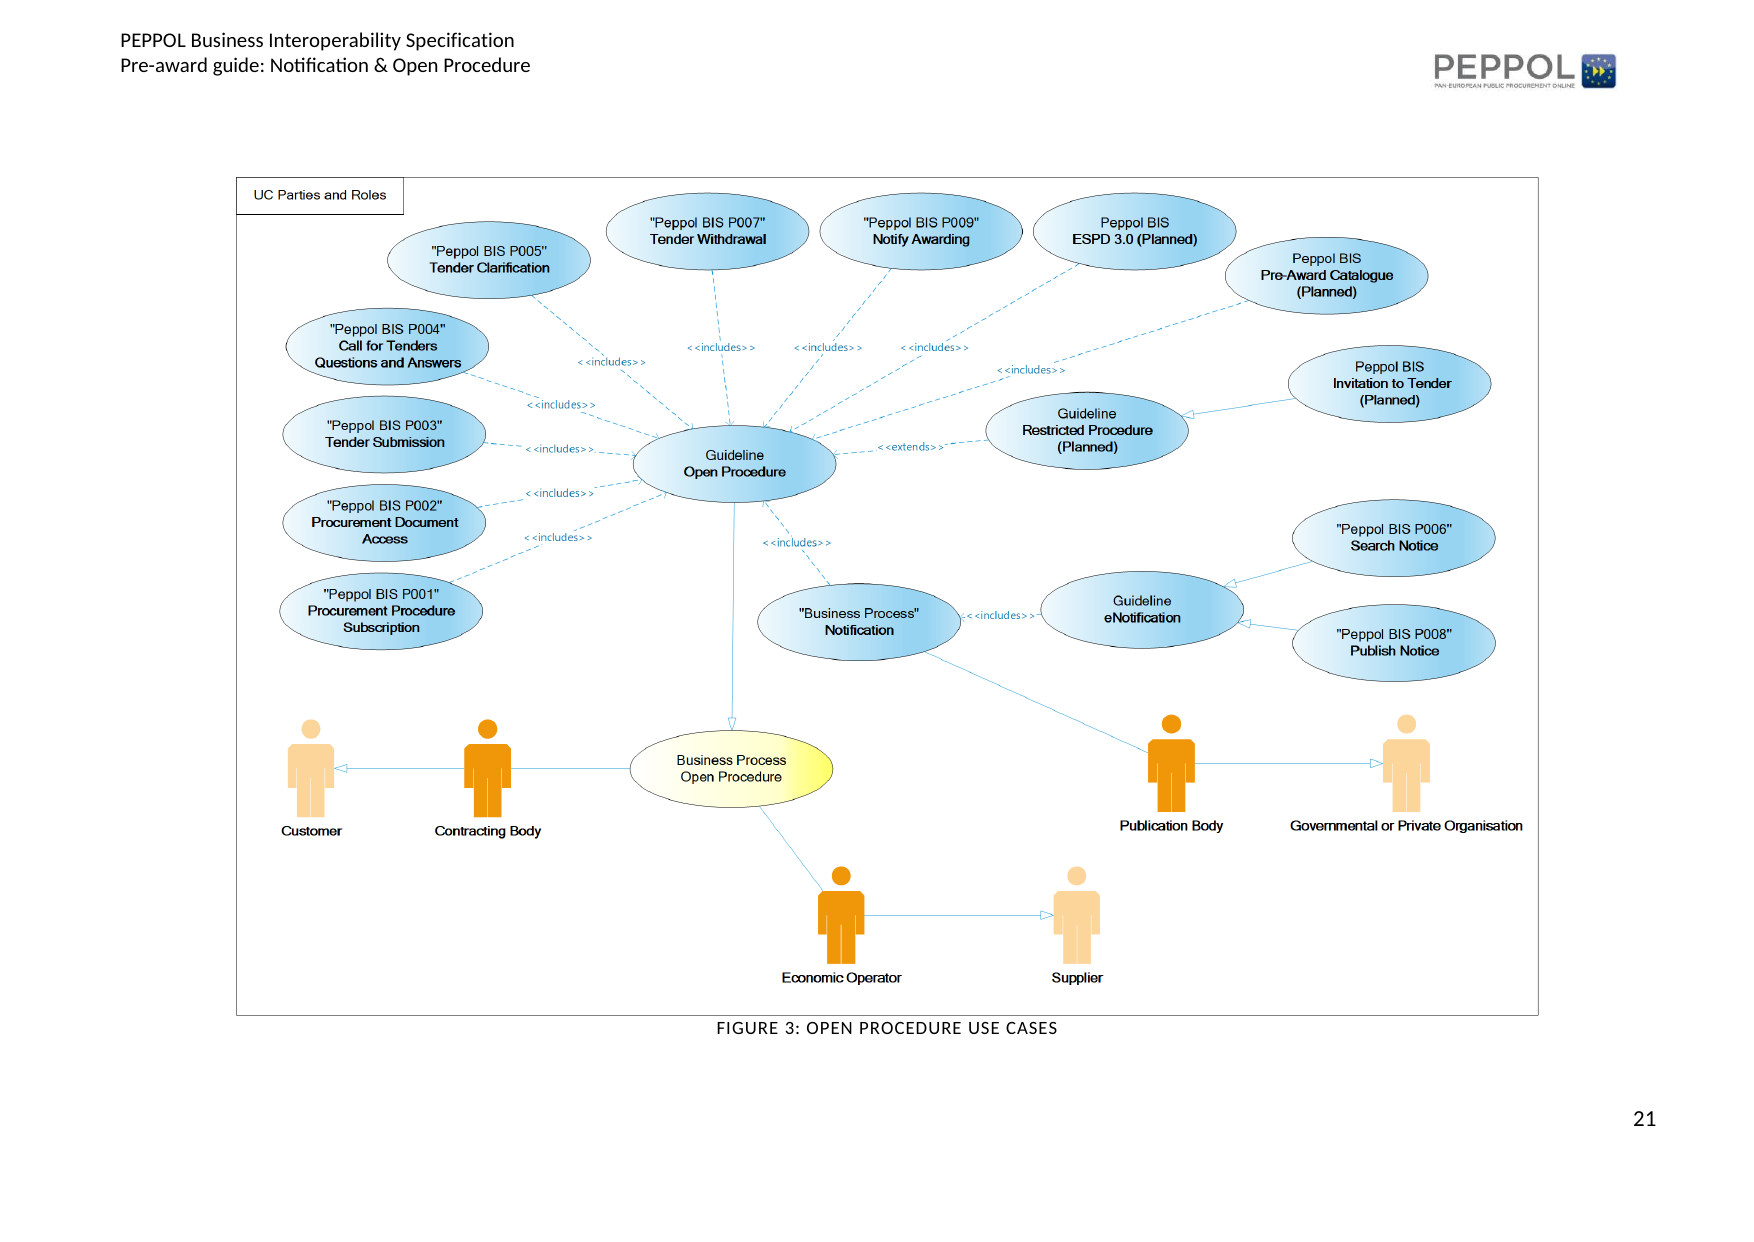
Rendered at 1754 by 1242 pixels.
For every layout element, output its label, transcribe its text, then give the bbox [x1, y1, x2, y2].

text Figure 3: Open procedure use cases [118, 1016, 1656, 1039]
picture [1399, 30, 1654, 114]
picture [235, 176, 1539, 1016]
